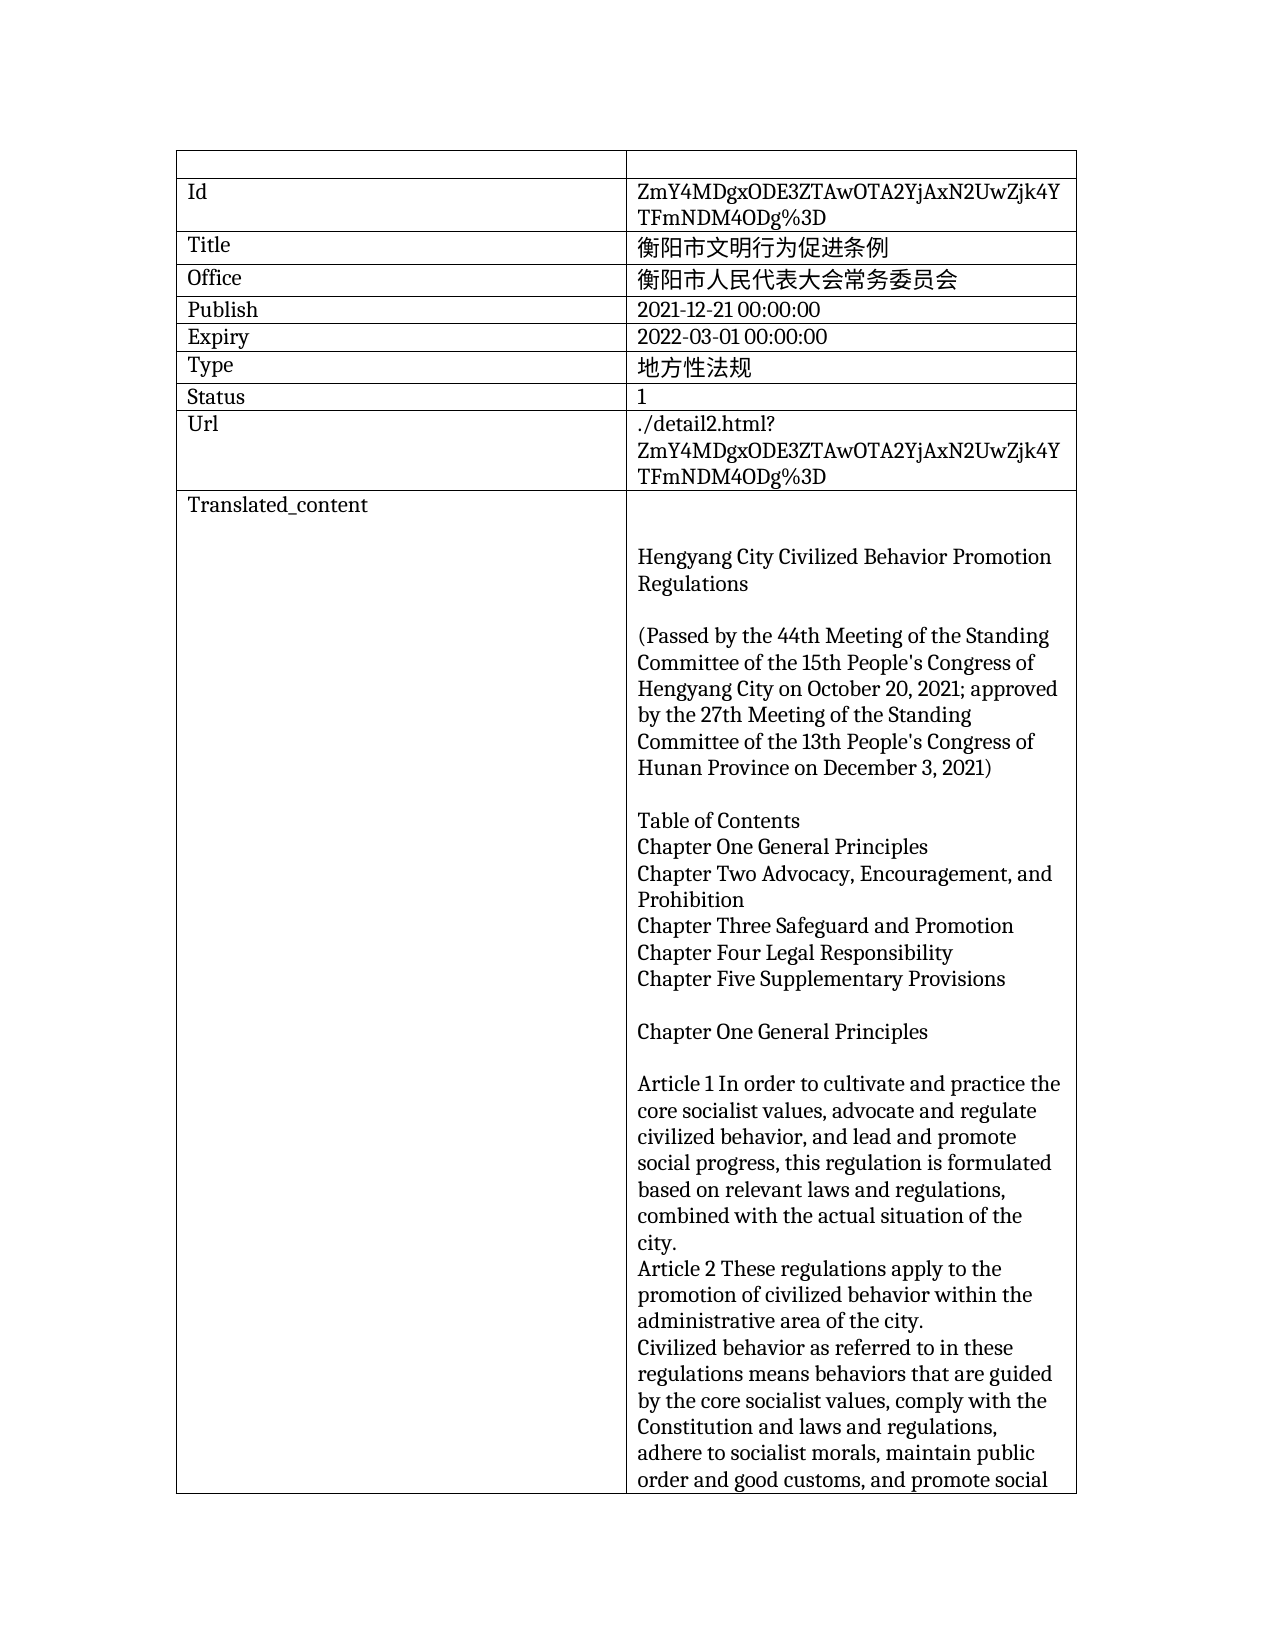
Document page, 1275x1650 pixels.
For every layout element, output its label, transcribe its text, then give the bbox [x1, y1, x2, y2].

table_cell 地方性法规 [627, 352, 1076, 383]
table_cell 2022-03-01 00:00:00 [627, 324, 1076, 351]
table_cell Office [177, 265, 626, 296]
table_cell Title [177, 232, 626, 263]
table_cell Expiry [177, 324, 626, 351]
table_cell 1 [627, 384, 1076, 410]
table_cell Publish [177, 297, 626, 323]
table_header [627, 151, 1076, 177]
table_header [177, 151, 626, 177]
table_cell Type [177, 352, 626, 383]
table_cell ./detail2.html?ZmY4MDgxODE3ZTAwOTA2YjAxN2UwZjk4YTFmNDM4ODg%3D [627, 411, 1076, 490]
table_cell 2021-12-21 00:00:00 [627, 297, 1076, 323]
table_cell Translated_content [177, 491, 626, 1493]
table_cell Id [177, 179, 626, 231]
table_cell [627, 491, 1076, 1493]
table_cell Status [177, 384, 626, 410]
table_cell 衡阳市人民代表大会常务委员会 [627, 265, 1076, 296]
table_cell ZmY4MDgxODE3ZTAwOTA2YjAxN2UwZjk4YTFmNDM4ODg%3D [627, 179, 1076, 231]
table_cell Url [177, 411, 626, 490]
table_cell 衡阳市文明行为促进条例 [627, 232, 1076, 263]
